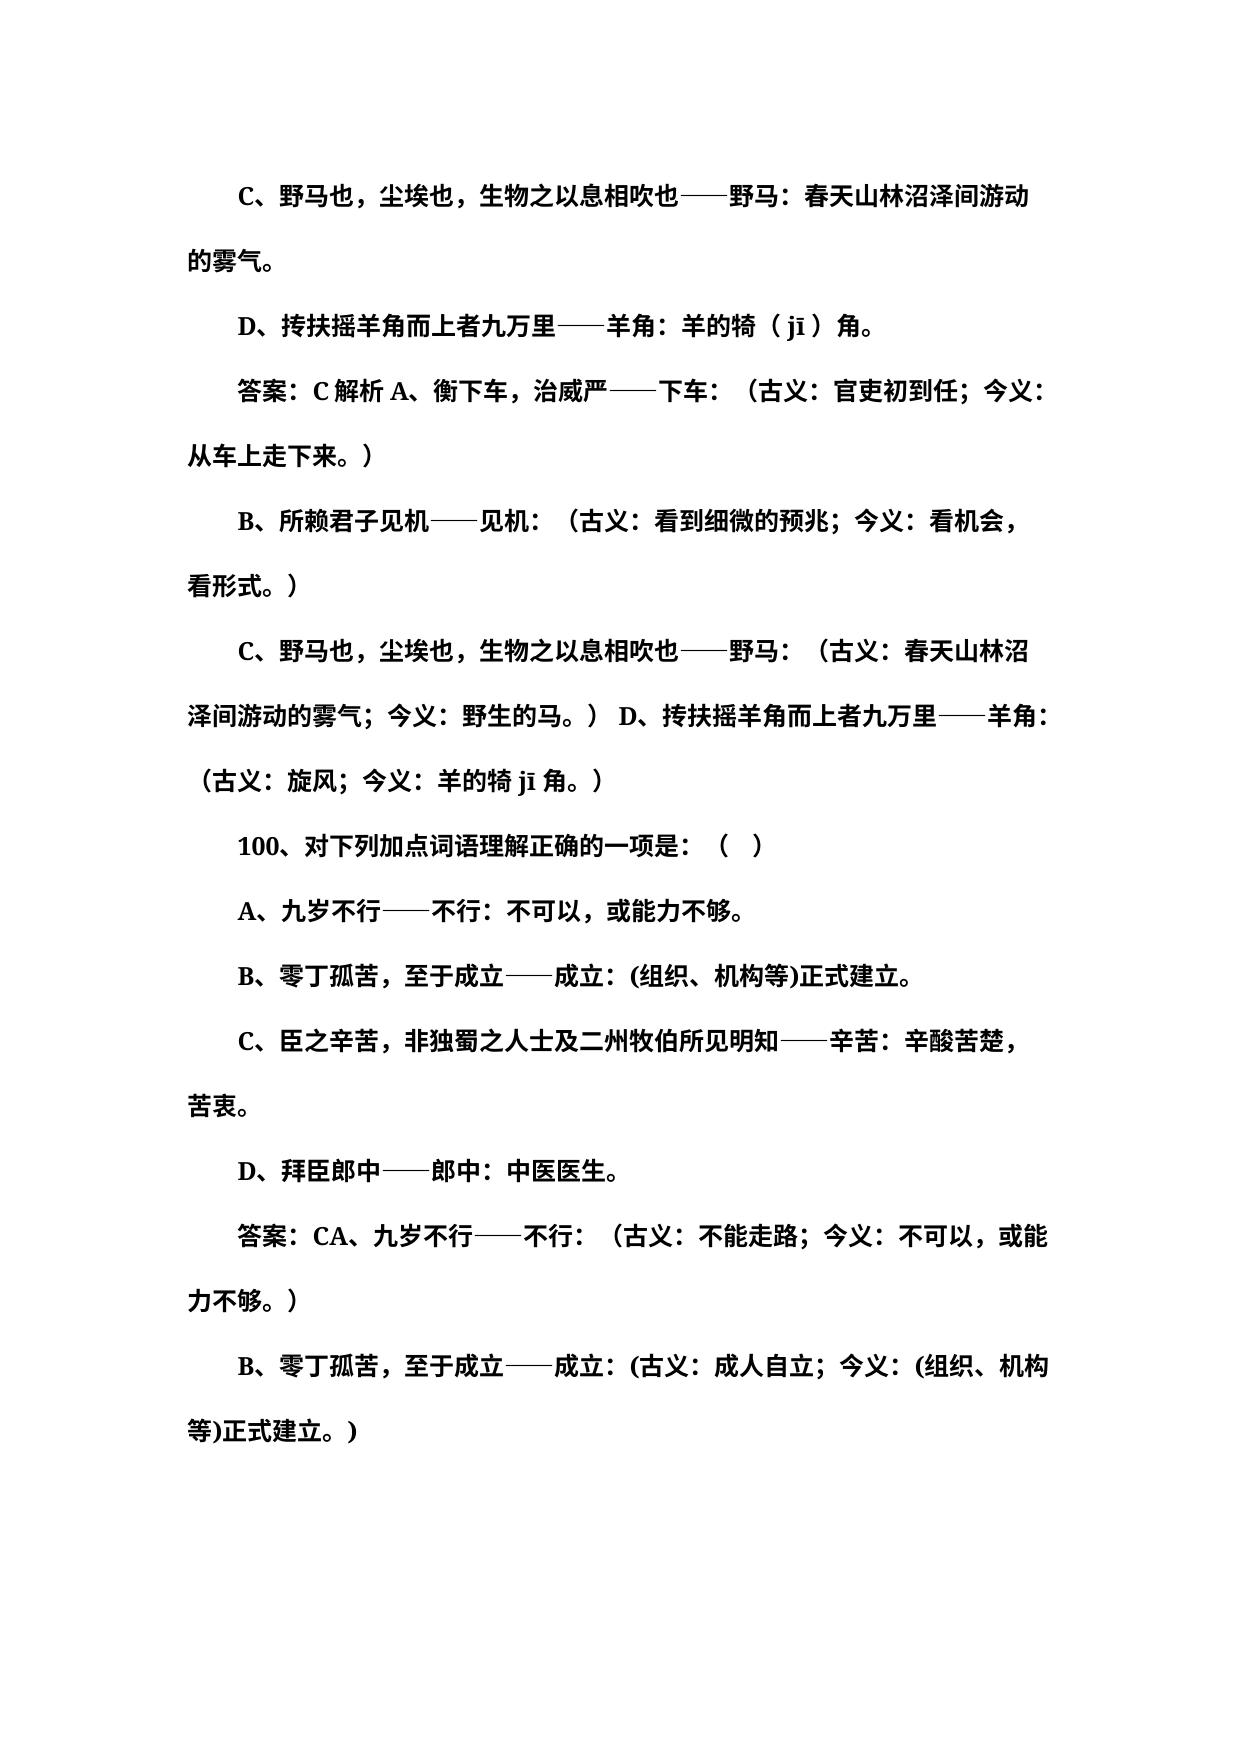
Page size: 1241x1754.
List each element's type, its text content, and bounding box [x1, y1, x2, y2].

text B、零丁孤苦，至于成立——成立：(古义：成人自立；今义：(组织、机构等)正式建立。) [187, 1332, 1053, 1462]
text D、拜臣郎中——郎中：中医医生。 [187, 1137, 1053, 1202]
text 100、对下列加点词语理解正确的一项是：（ ） [187, 812, 1053, 877]
text C、野马也，尘埃也，生物之以息相吹也——野马：（古义：春天山林沼泽间游动的雾气；今义：野生的马。） D、抟扶摇羊角而上者九万里——羊角：（古义：旋风；今义：羊的犄 jī 角。） [187, 617, 1053, 812]
text C、臣之辛苦，非独蜀之人士及二州牧伯所见明知——辛苦：辛酸苦楚，苦衷。 [187, 1007, 1053, 1137]
text C、野马也，尘埃也，生物之以息相吹也——野马：春天山林沼泽间游动的雾气。 [187, 162, 1053, 292]
text 答案：C解析 A、衡下车，治威严——下车：（古义：官吏初到任；今义：从车上走下来。） [187, 357, 1053, 487]
text A、九岁不行——不行：不可以，或能力不够。 [187, 877, 1053, 942]
text B、零丁孤苦，至于成立——成立：(组织、机构等)正式建立。 [187, 942, 1053, 1007]
text 答案：CA、九岁不行——不行：（古义：不能走路；今义：不可以，或能力不够。） [187, 1202, 1053, 1332]
text D、抟扶摇羊角而上者九万里——羊角：羊的犄（ jī ）角。 [187, 292, 1053, 357]
text B、所赖君子见机——见机：（古义：看到细微的预兆；今义：看机会，看形式。） [187, 487, 1053, 617]
